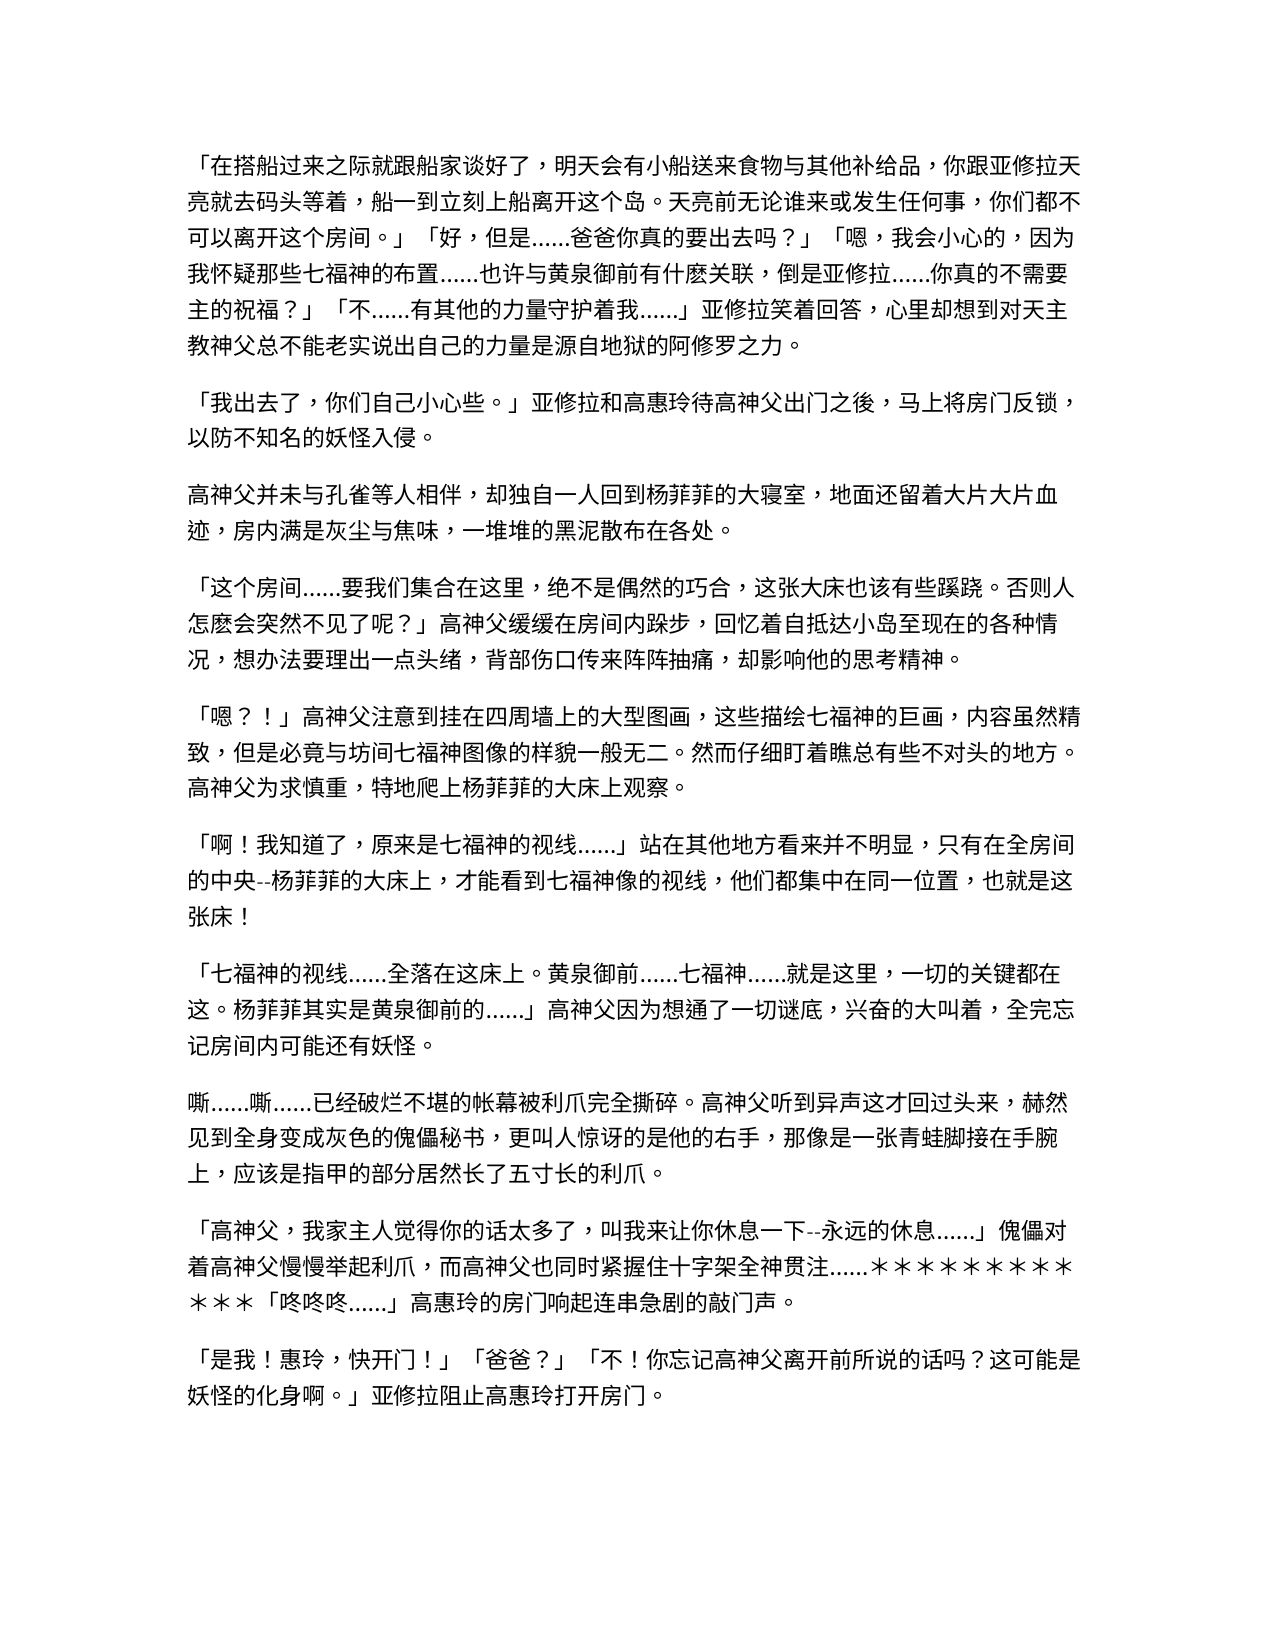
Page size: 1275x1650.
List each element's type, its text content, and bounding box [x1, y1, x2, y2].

text 「嗯？！」高神父注意到挂在四周墙上的大型图画，这些描绘七福神的巨画，内容虽然精致，但是必竟与坊间七福神图像的样貌一般无二。然而仔细盯着瞧总有些不对头的地方。高神父为求慎重，特地爬上杨菲菲的大床上观察。 [187, 701, 1087, 804]
text 嘶……嘶……已经破烂不堪的帐幕被利爪完全撕碎。高神父听到异声这才回过头来，赫然见到全身变成灰色的傀儡秘书，更叫人惊讶的是他的右手，那像是一张青蛙脚接在手腕上，应该是指甲的部分居然长了五寸长的利爪。 [187, 1086, 1087, 1189]
text 「高神父，我家主人觉得你的话太多了，叫我来让你休息一下--永远的休息……」傀儡对着高神父慢慢举起利爪，而高神父也同时紧握住十字架全神贯注……＊＊＊＊＊＊＊＊＊＊＊＊「咚咚咚……」高惠玲的房门响起连串急剧的敲门声。 [187, 1215, 1087, 1318]
text 「是我！惠玲，快开门！」「爸爸？」「不！你忘记高神父离开前所说的话吗？这可能是妖怪的化身啊。」亚修拉阻止高惠玲打开房门。 [187, 1344, 1087, 1411]
text 高神父并未与孔雀等人相伴，却独自一人回到杨菲菲的大寝室，地面还留着大片大片血迹，房内满是灰尘与焦味，一堆堆的黑泥散布在各处。 [187, 479, 1087, 546]
text 「七福神的视线……全落在这床上。黄泉御前……七福神……就是这里，一切的关键都在这。杨菲菲其实是黄泉御前的……」高神父因为想通了一切谜底，兴奋的大叫着，全完忘记房间内可能还有妖怪。 [187, 958, 1087, 1061]
text 「这个房间……要我们集合在这里，绝不是偶然的巧合，这张大床也该有些蹊跷。否则人怎麽会突然不见了呢？」高神父缓缓在房间内跺步，回忆着自抵达小岛至现在的各种情况，想办法要理出一点头绪，背部伤口传来阵阵抽痛，却影响他的思考精神。 [187, 572, 1087, 675]
text 「在搭船过来之际就跟船家谈好了，明天会有小船送来食物与其他补给品，你跟亚修拉天亮就去码头等着，船一到立刻上船离开这个岛。天亮前无论谁来或发生任何事，你们都不可以离开这个房间。」「好，但是……爸爸你真的要出去吗？」「嗯，我会小心的，因为我怀疑那些七福神的布置……也许与黄泉御前有什麽关联，倒是亚修拉……你真的不需要主的祝福？」「不……有其他的力量守护着我……」亚修拉笑着回答，心里却想到对天主教神父总不能老实说出自己的力量是源自地狱的阿修罗之力。 [187, 150, 1087, 361]
text 「我出去了，你们自己小心些。」亚修拉和高惠玲待高神父出门之後，马上将房门反锁，以防不知名的妖怪入侵。 [187, 386, 1087, 454]
text 「啊！我知道了，原来是七福神的视线……」站在其他地方看来并不明显，只有在全房间的中央--杨菲菲的大床上，才能看到七福神像的视线，他们都集中在同一位置，也就是这张床！ [187, 829, 1087, 932]
